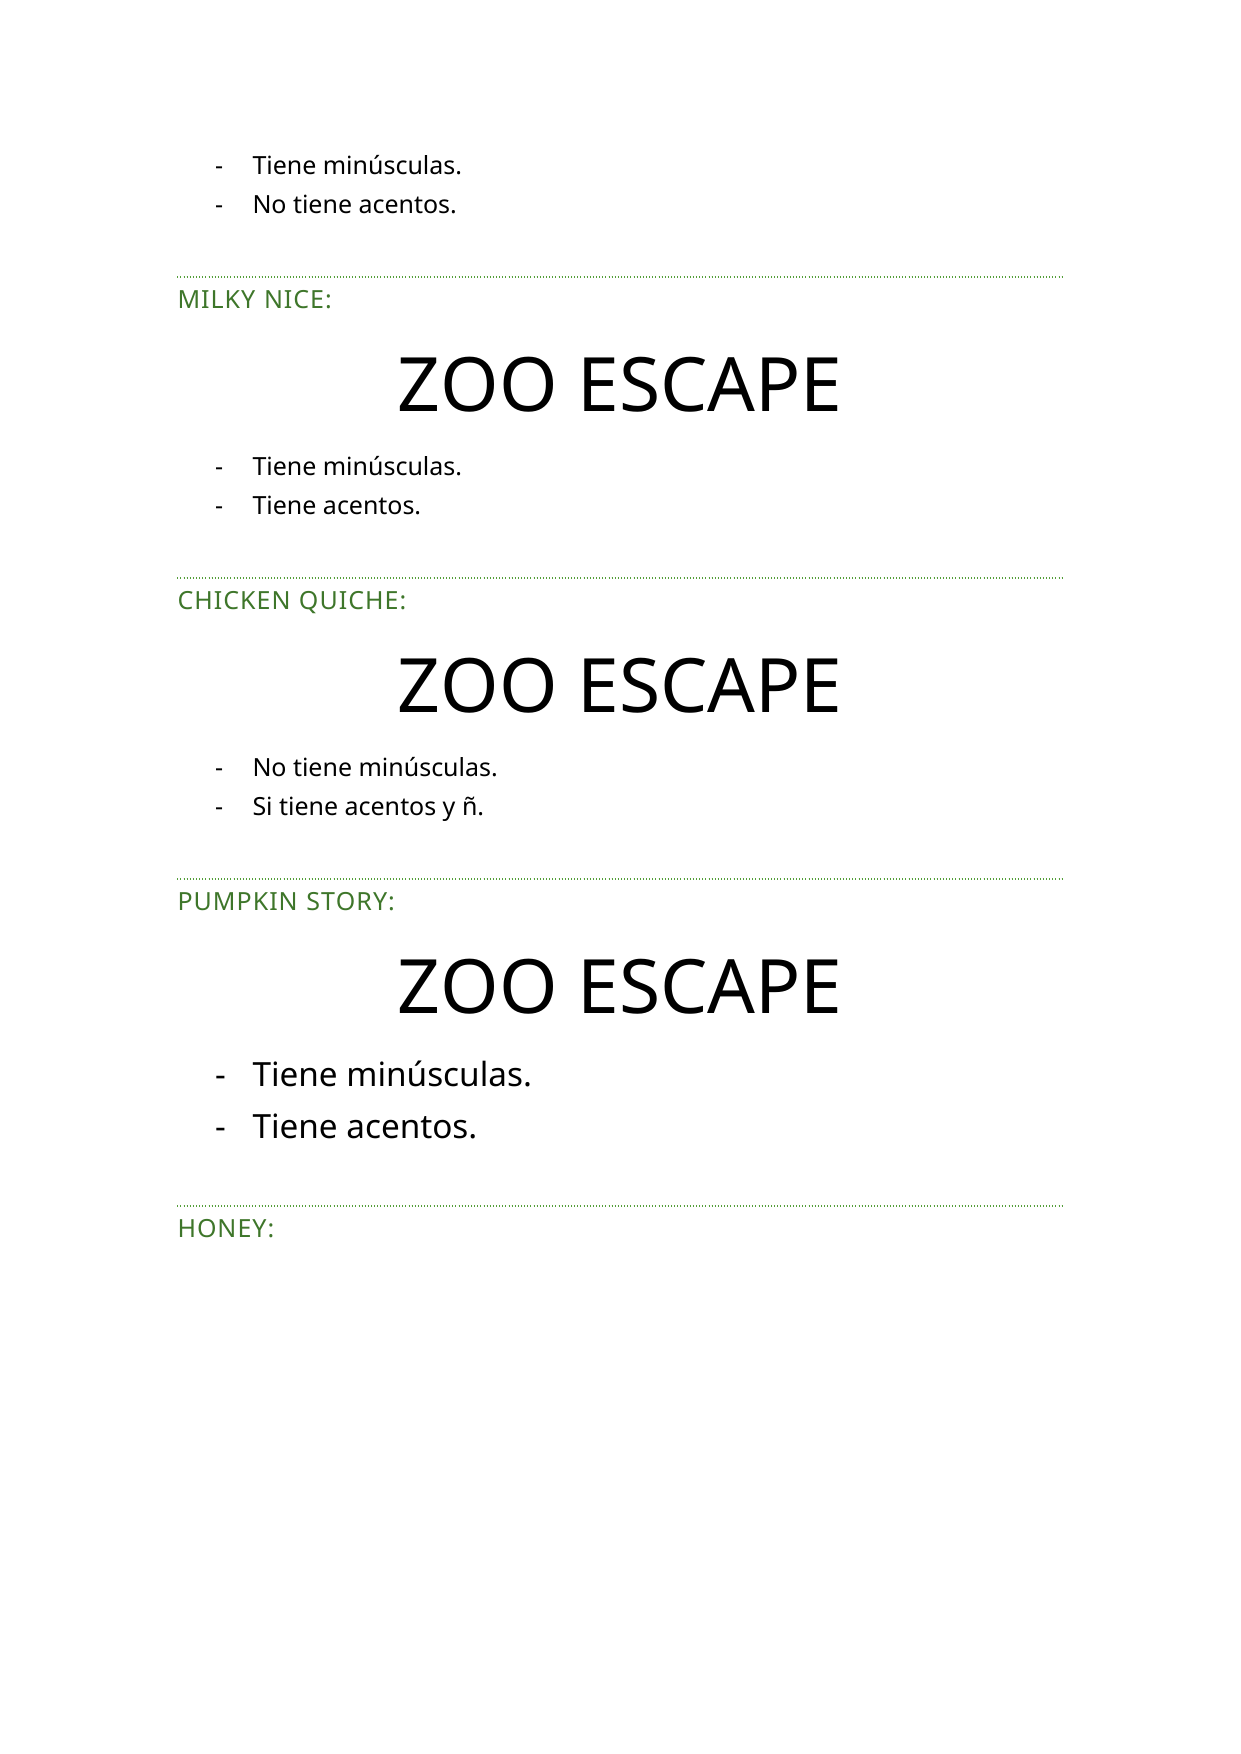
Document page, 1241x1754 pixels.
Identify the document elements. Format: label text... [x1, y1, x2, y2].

subtitle Pumpkin Story: [177, 878, 1063, 918]
subtitle Chicken Quiche: [177, 577, 1063, 617]
text ZOO ESCAPE [177, 933, 1063, 1036]
text ZOO ESCAPE [177, 632, 1063, 734]
subtitle Honey: [177, 1205, 1063, 1245]
list Tiene minúsculas. [215, 148, 1063, 182]
text ZOO ESCAPE [177, 331, 1063, 433]
list Tiene acentos. [215, 1103, 1063, 1149]
list Tiene minúsculas. [215, 449, 1063, 483]
list Si tiene acentos y ñ. [215, 789, 1063, 823]
list Tiene minúsculas. [215, 1051, 1063, 1096]
list No tiene minúsculas. [215, 750, 1063, 784]
subtitle Milky Nice: [177, 276, 1063, 316]
list No tiene acentos. [215, 187, 1063, 221]
list Tiene acentos. [215, 488, 1063, 522]
